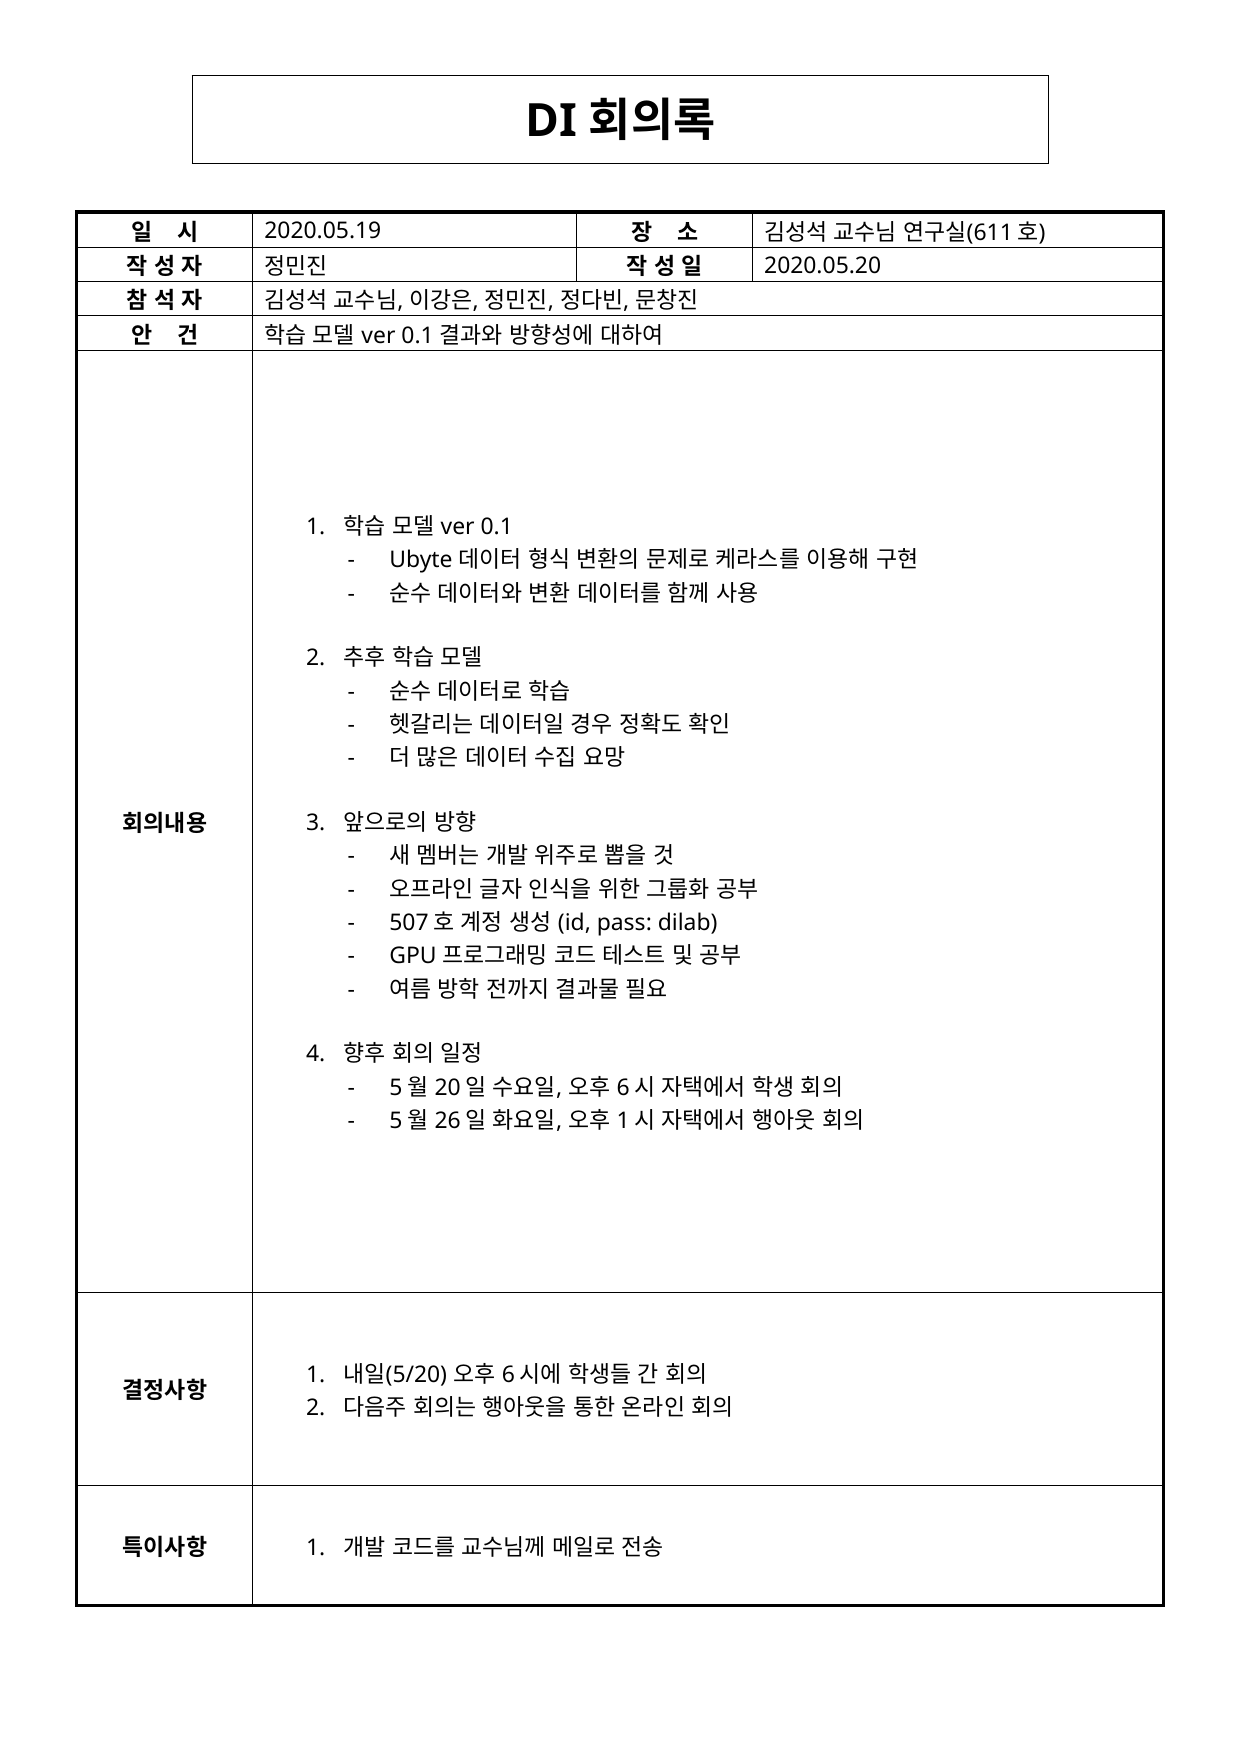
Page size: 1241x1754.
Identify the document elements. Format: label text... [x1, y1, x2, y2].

table_cell 참 석 자 [78, 282, 252, 315]
table_header 김성석 교수님 연구실(611호) [753, 214, 1162, 247]
table_cell 개발 코드를 교수님께 메일로 전송 [253, 1486, 1162, 1604]
table_cell 결정사항 [78, 1293, 252, 1485]
table_cell 내일(5/20) 오후 6시에 학생들 간 회의 다음주 회의는 행아웃을 통한 온라인 회의 [253, 1293, 1162, 1485]
table_cell 학습 모델 ver 0.1 Ubyte 데이터 형식 변환의 문제로 케라스를 이용해 구현 순수 데이터와 변환 데이터를 함께 사용 추후 학습 모델 순수 데이터로 학습 헷갈리는 데이터일 경우 정확도 확인 더 많은 데이터 수집 요망 앞으로의 방향 새 멤버는 개발 위주로 뽑을 것 오프라인 글자 인식을 위한 그룹화 공부 507호 계정 생성 (id, pass: dilab) GPU 프로그래밍 코드 테스트 및 공부 여름 방학 전까지 결과물 필요 향후 회의 일정 5월 20일 수요일, 오후 6시 자택에서 학생 회의 5월 26일 화요일, 오후 1시 자택에서 행아웃 회의 [253, 351, 1162, 1292]
table_cell 김성석 교수님, 이강은, 정민진, 정다빈, 문창진 [253, 282, 1162, 315]
table_cell 작 성 자 [78, 248, 252, 281]
table_cell 회의내용 [78, 351, 252, 1292]
table_cell 안 건 [78, 316, 252, 350]
table_header 2020.05.19 [253, 214, 576, 247]
table_cell 특이사항 [78, 1486, 252, 1604]
table_header DI 회의록 [193, 76, 1048, 163]
table_cell 2020.05.20 [753, 248, 1162, 281]
table_header 일 시 [78, 214, 252, 247]
table_header 장 소 [577, 214, 752, 247]
table_cell 정민진 [253, 248, 576, 281]
table_cell 학습 모델 ver 0.1 결과와 방향성에 대하여 [253, 316, 1162, 350]
table_cell 작 성 일 [577, 248, 752, 281]
